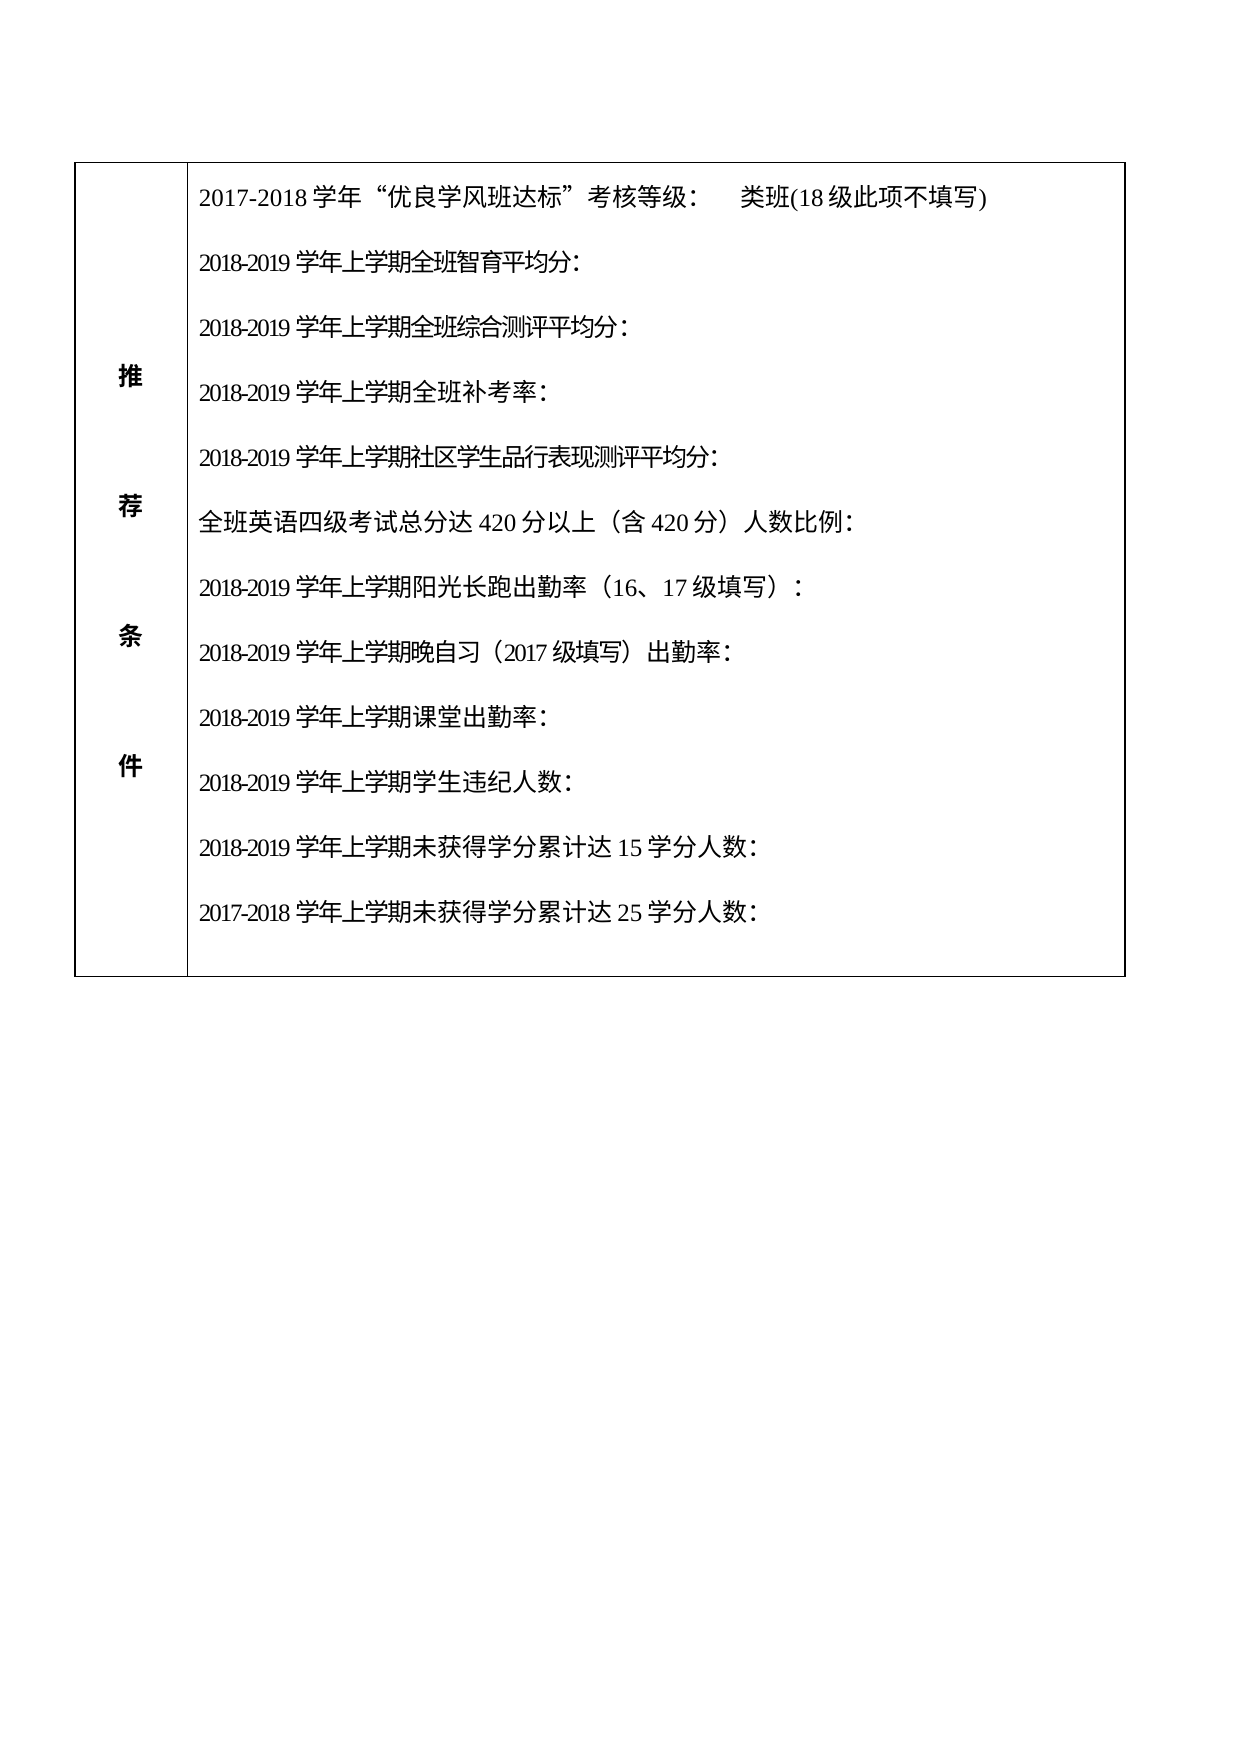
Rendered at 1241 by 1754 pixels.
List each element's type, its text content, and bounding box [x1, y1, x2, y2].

table_cell 推 荐 条 件 [76, 163, 187, 976]
table_cell 2017-2018学年“优良学风班达标”考核等级： 类班(18级此项不填写) 2018-2019学年上学期全班智育平均分： 2018-2019学年上学期全班综合测评平均分： 2018-2019学年上学期全班补考率： 2018-2019学年上学期社区学生品行表现测评平均分： 全班英语四级考试总分达420分以上（含420分）人数比例： 2018-2019学年上学期阳光长跑出勤率（16、17级填写）： 2018-2019学年上学期晚自习（2017级填写）出勤率： 2018-2019学年上学期课堂出勤率： 2018-2019学年上学期学生违纪人数： 2018-2019学年上学期未获得学分累计达15学分人数： 2017-2018学年上学期未获得学分累计达25学分人数： [188, 163, 1124, 976]
